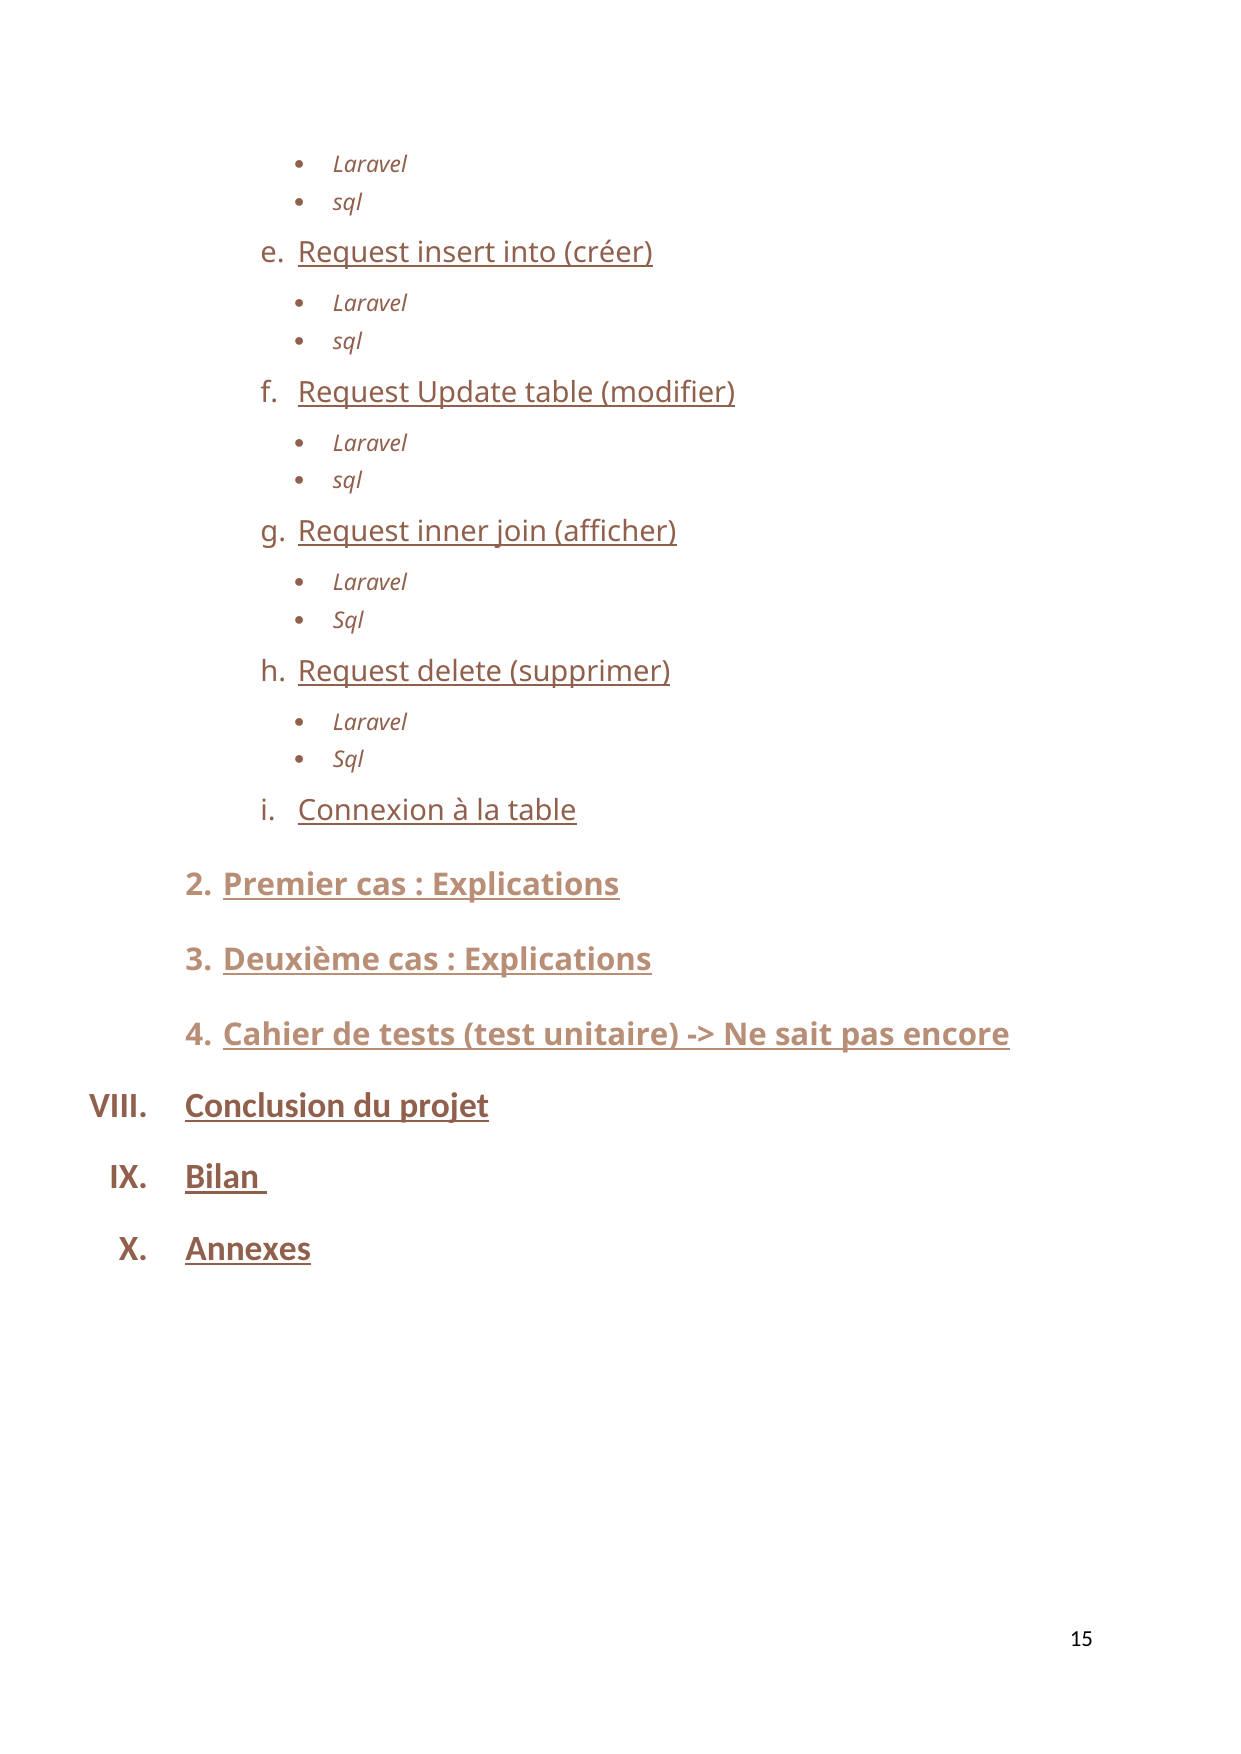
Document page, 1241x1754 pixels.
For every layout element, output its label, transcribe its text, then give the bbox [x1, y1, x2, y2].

subtitle Sql [295, 743, 1093, 775]
subtitle Premier cas : Explications [185, 862, 1093, 904]
subtitle Request insert into (créer) [260, 232, 1093, 271]
subtitle sql [295, 325, 1093, 356]
subtitle Laravel [295, 566, 1093, 597]
subtitle Conclusion du projet [148, 1083, 1093, 1126]
subtitle Request Update table (modifier) [260, 371, 1093, 411]
subtitle Laravel [295, 427, 1093, 458]
subtitle Sql [295, 604, 1093, 635]
subtitle Annexes [148, 1226, 1093, 1269]
subtitle Laravel [295, 706, 1093, 737]
subtitle sql [295, 186, 1093, 217]
subtitle Request inner join (afficher) [260, 511, 1093, 550]
subtitle Bilan [148, 1154, 1093, 1198]
subtitle Request delete (supprimer) [260, 650, 1093, 690]
subtitle Cahier de tests (test unitaire) -> Ne sait pas encore [185, 1012, 1093, 1054]
subtitle sql [295, 464, 1093, 496]
subtitle Laravel [295, 287, 1093, 318]
subtitle Deuxième cas : Explications [185, 937, 1093, 979]
subtitle Laravel [295, 148, 1093, 179]
subtitle Connexion à la table [260, 790, 1093, 829]
